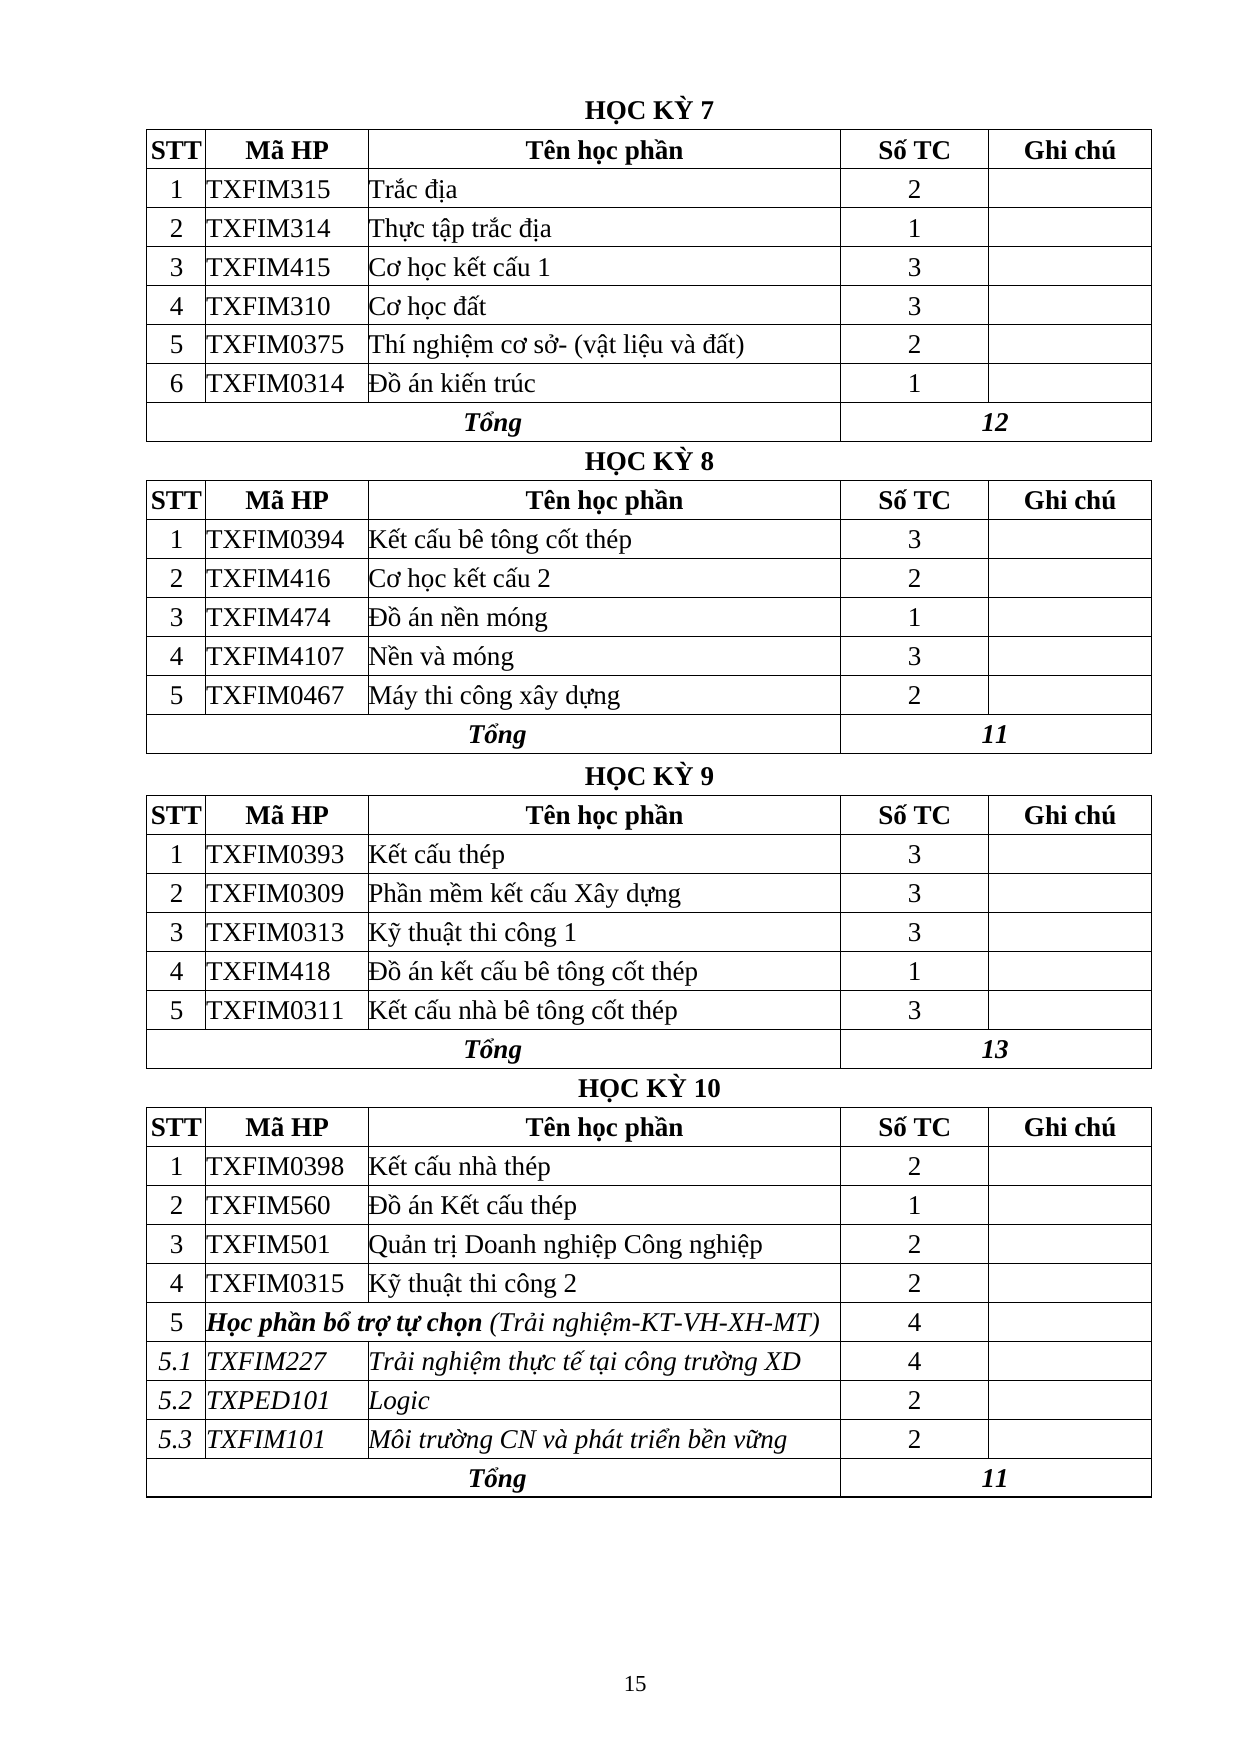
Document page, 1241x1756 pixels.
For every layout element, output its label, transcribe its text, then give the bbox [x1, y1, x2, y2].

table_cell 2 [147, 208, 205, 246]
table_cell TXFIM0375 [206, 325, 368, 363]
table_cell [989, 1381, 1151, 1418]
table_cell Tên học phần [369, 130, 840, 168]
table_cell TXFIM0467 [206, 676, 368, 714]
table_cell 3 [841, 637, 988, 675]
table_cell 4 [147, 637, 205, 675]
table_cell 11 [841, 1459, 1151, 1496]
table_cell 6 [147, 364, 205, 402]
table_cell Mã HP [206, 130, 368, 168]
table_cell Logic [369, 1381, 840, 1418]
table_cell Tổng [147, 1030, 840, 1068]
table_cell TXFIM310 [206, 286, 368, 324]
table_cell Số TC [841, 1108, 988, 1146]
table_cell [989, 874, 1151, 912]
table_cell 2 [841, 1225, 988, 1263]
table_cell [989, 208, 1151, 246]
table_cell Tên học phần [369, 481, 840, 519]
table_cell Đồ án Kết cấu thép [369, 1186, 840, 1224]
table_cell 11 [841, 715, 1151, 753]
table_cell Tên học phần [369, 796, 840, 834]
table_cell TXFIM0315 [206, 1264, 368, 1302]
table_cell 1 [147, 1147, 205, 1185]
table_cell TXFIM0313 [206, 913, 368, 951]
table_cell Nền và móng [369, 637, 840, 675]
table_cell 4 [841, 1342, 988, 1379]
table_cell Máy thi công xây dựng [369, 676, 840, 714]
table_cell [989, 247, 1151, 285]
table_cell 5 [147, 676, 205, 714]
table_cell STT [147, 481, 205, 519]
table_cell Số TC [841, 130, 988, 168]
table_cell Tên học phần [369, 1108, 840, 1146]
table_cell [989, 1342, 1151, 1379]
table_cell 5 [147, 1303, 205, 1341]
table_cell 3 [147, 598, 205, 636]
table_cell 3 [841, 874, 988, 912]
table_cell 3 [841, 247, 988, 285]
table_cell Thực tập trắc địa [369, 208, 840, 246]
table_cell HỌC KỲ 8 [147, 442, 1152, 480]
table_cell 2 [147, 1186, 205, 1224]
table_cell 3 [841, 286, 988, 324]
table_cell [989, 991, 1151, 1029]
table_cell 2 [841, 1420, 988, 1457]
table_cell Kết cấu bê tông cốt thép [369, 520, 840, 558]
table_cell Kết cấu nhà thép [369, 1147, 840, 1185]
table_cell [989, 325, 1151, 363]
table_cell 2 [841, 169, 988, 207]
table_cell 2 [147, 559, 205, 597]
table_cell Mã HP [206, 481, 368, 519]
table_cell TXFIM0394 [206, 520, 368, 558]
table_cell 1 [841, 208, 988, 246]
table_cell 4 [841, 1303, 988, 1341]
table_header HỌC KỲ 7 [147, 90, 1152, 129]
table_cell Tổng [147, 403, 840, 441]
table_cell [989, 520, 1151, 558]
table_cell Ghi chú [989, 1108, 1151, 1146]
table_cell Cơ học kết cấu 2 [369, 559, 840, 597]
table_cell 3 [147, 913, 205, 951]
table_cell Ghi chú [989, 796, 1151, 834]
table_cell Kỹ thuật thi công 1 [369, 913, 840, 951]
table_cell 3 [841, 913, 988, 951]
table_cell Kết cấu nhà bê tông cốt thép [369, 991, 840, 1029]
table_cell Ghi chú [989, 130, 1151, 168]
table_cell 2 [841, 325, 988, 363]
table_cell STT [147, 130, 205, 168]
table_cell TXFIM0393 [206, 835, 368, 873]
table_cell TXFIM415 [206, 247, 368, 285]
table_cell 5 [147, 991, 205, 1029]
table_cell [989, 1186, 1151, 1224]
table_cell Kết cấu thép [369, 835, 840, 873]
table_cell Mã HP [206, 796, 368, 834]
table_cell [989, 1264, 1151, 1302]
table_cell TXFIM474 [206, 598, 368, 636]
table_cell Môi trường CN và phát triển bền vững [369, 1420, 840, 1457]
table_cell Mã HP [206, 1108, 368, 1146]
table_cell Kỹ thuật thi công 2 [369, 1264, 840, 1302]
table_cell 3 [841, 991, 988, 1029]
table_cell [989, 1303, 1151, 1341]
table_cell Đồ án nền móng [369, 598, 840, 636]
table_cell Trải nghiệm thực tế tại công trường XD [369, 1342, 840, 1379]
table_cell [989, 364, 1151, 402]
table_cell 12 [841, 403, 1151, 441]
table_cell STT [147, 796, 205, 834]
table_cell 1 [841, 952, 988, 990]
table_cell [989, 1420, 1151, 1457]
table_cell TXFIM0309 [206, 874, 368, 912]
table_cell [989, 1225, 1151, 1263]
table_cell 1 [147, 520, 205, 558]
table_cell [989, 598, 1151, 636]
table_cell 2 [147, 874, 205, 912]
table_cell 2 [841, 1147, 988, 1185]
table_cell TXFIM0311 [206, 991, 368, 1029]
table_cell Trắc địa [369, 169, 840, 207]
table_cell Đồ án kiến trúc [369, 364, 840, 402]
table_cell TXFIM418 [206, 952, 368, 990]
table_cell Số TC [841, 796, 988, 834]
table_cell [989, 1147, 1151, 1185]
table_cell Đồ án kết cấu bê tông cốt thép [369, 952, 840, 990]
table_cell [989, 676, 1151, 714]
table_cell 5.1 [147, 1342, 205, 1379]
table_cell [989, 286, 1151, 324]
table_cell TXFIM101 [206, 1420, 368, 1457]
table_cell TXFIM0314 [206, 364, 368, 402]
table_cell Cơ học đất [369, 286, 840, 324]
table_cell Ghi chú [989, 481, 1151, 519]
table_cell 2 [841, 1264, 988, 1302]
table_header HỌC KỲ 9 [147, 756, 1152, 795]
table_cell 1 [841, 1186, 988, 1224]
table_cell 2 [841, 559, 988, 597]
table_cell Cơ học kết cấu 1 [369, 247, 840, 285]
table_cell Tổng [147, 715, 840, 753]
table_cell Thí nghiệm cơ sở- (vật liệu và đất) [369, 325, 840, 363]
table_cell [989, 952, 1151, 990]
table_cell 5 [147, 325, 205, 363]
table_cell TXFIM560 [206, 1186, 368, 1224]
table_cell TXPED101 [206, 1381, 368, 1418]
table_cell [989, 559, 1151, 597]
table_cell Tổng [147, 1459, 840, 1496]
table_cell 1 [841, 598, 988, 636]
table_cell 2 [841, 1381, 988, 1418]
table_cell TXFIM0398 [206, 1147, 368, 1185]
table_cell HỌC KỲ 10 [147, 1069, 1152, 1107]
table_cell [989, 169, 1151, 207]
table_cell TXFIM501 [206, 1225, 368, 1263]
table_cell 5.2 [147, 1381, 205, 1418]
table_cell TXFIM227 [206, 1342, 368, 1379]
table_cell TXFIM314 [206, 208, 368, 246]
table_cell 1 [147, 169, 205, 207]
table_cell 4 [147, 286, 205, 324]
table_cell 13 [841, 1030, 1151, 1068]
table_cell 4 [147, 1264, 205, 1302]
table_cell [989, 913, 1151, 951]
table_cell STT [147, 1108, 205, 1146]
table_cell Số TC [841, 481, 988, 519]
table_cell TXFIM416 [206, 559, 368, 597]
table_cell 1 [841, 364, 988, 402]
table_cell Quản trị Doanh nghiệp Công nghiệp [369, 1225, 840, 1263]
table_cell 4 [147, 952, 205, 990]
table_cell Học phần bổ trợ tự chọn (Trải nghiệm-KT-VH-XH-MT) [206, 1303, 840, 1341]
table_cell TXFIM4107 [206, 637, 368, 675]
table_cell [989, 835, 1151, 873]
table_cell 3 [147, 1225, 205, 1263]
table_cell 3 [841, 835, 988, 873]
table_cell 2 [841, 676, 988, 714]
table_cell 3 [841, 520, 988, 558]
table_cell 3 [147, 247, 205, 285]
table_cell [989, 637, 1151, 675]
table_cell 1 [147, 835, 205, 873]
table_cell 5.3 [147, 1420, 205, 1457]
table_cell Phần mềm kết cấu Xây dựng [369, 874, 840, 912]
table_cell TXFIM315 [206, 169, 368, 207]
